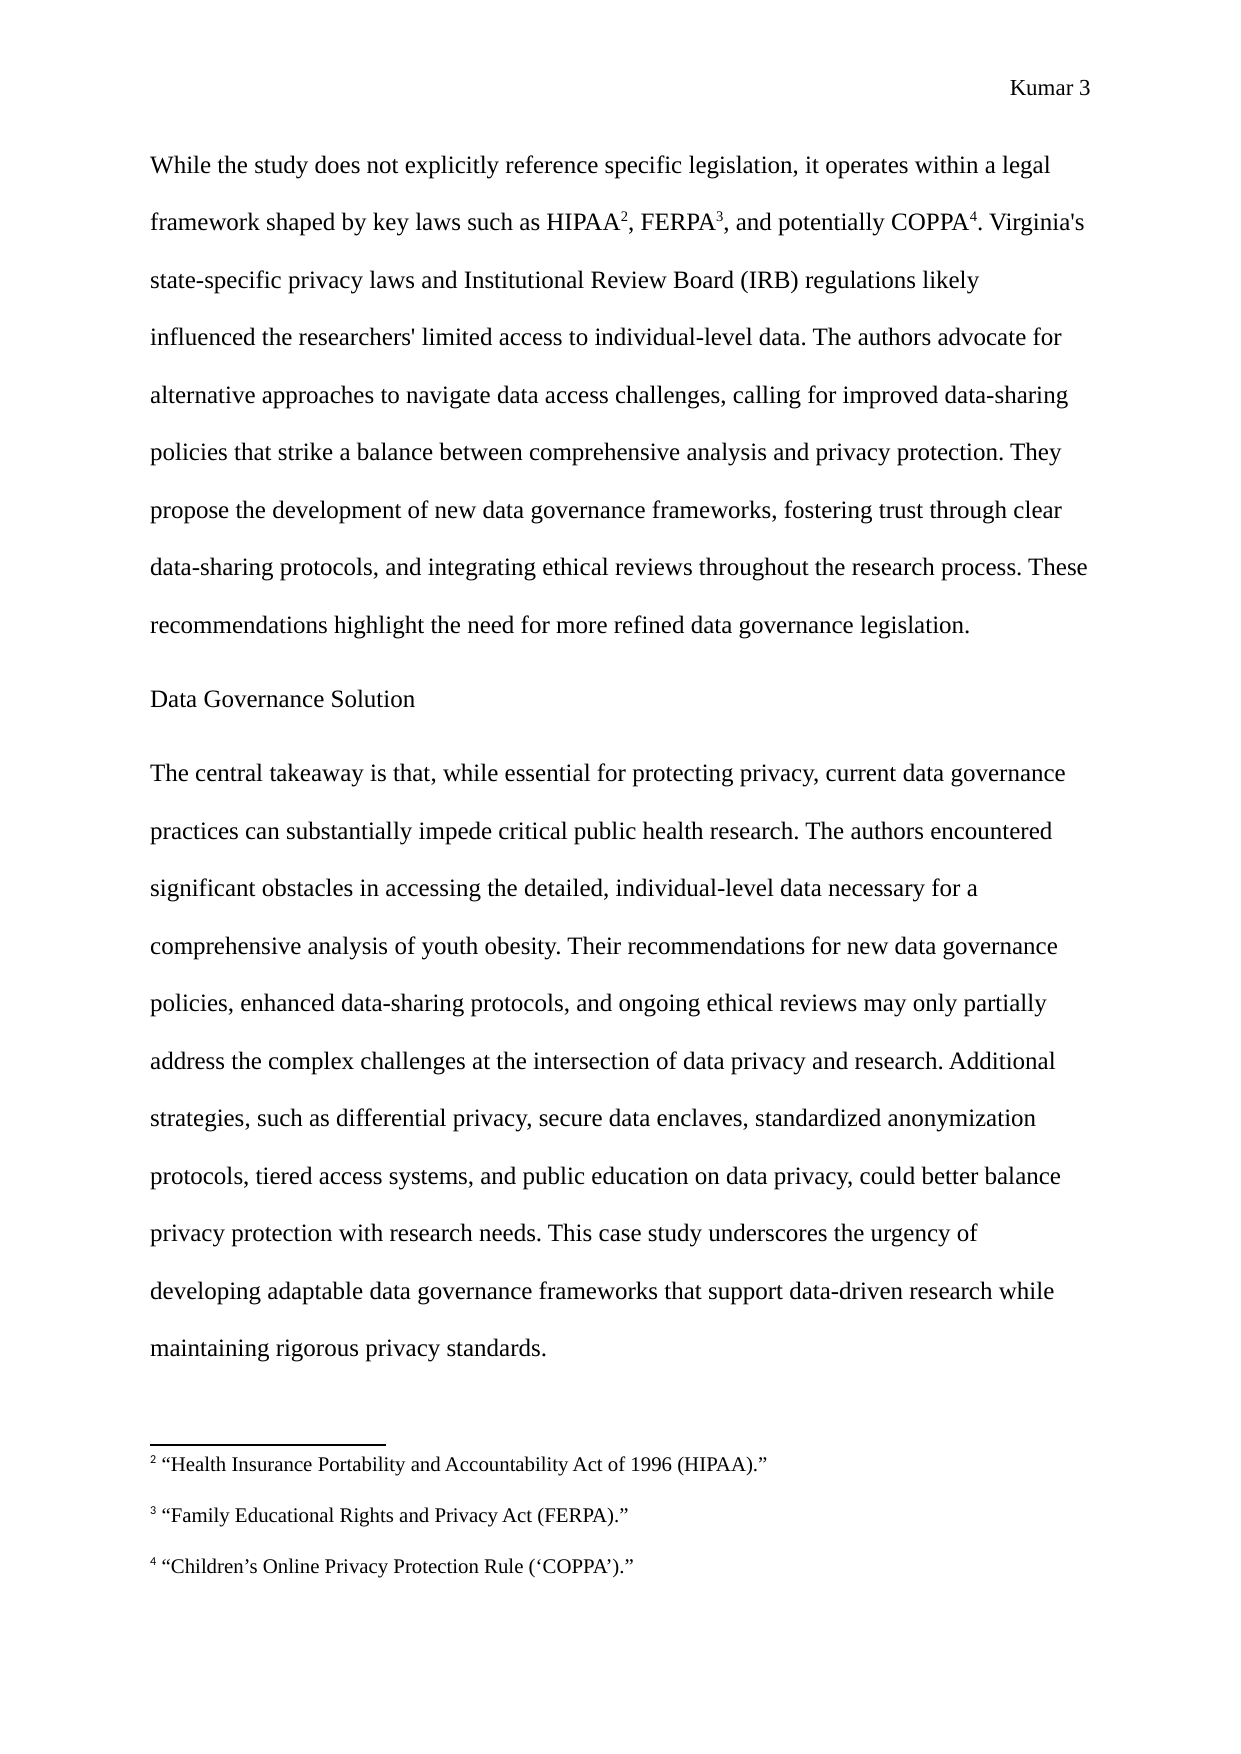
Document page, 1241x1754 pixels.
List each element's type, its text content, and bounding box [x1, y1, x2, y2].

text Data Governance Solution [150, 684, 1090, 713]
text The central takeaway is that, while essential for protecting privacy, current data governance practices can substantially impede critical public health research. The authors encountered significant obstacles in accessing the detailed, individual-level data necessary for a comprehensive analysis of youth obesity. Their recommendations for new data governance policies, enhanced data-sharing protocols, and ongoing ethical reviews may only partially address the complex challenges at the intersection of data privacy and research. Additional strategies, such as differential privacy, secure data enclaves, standardized anonymization protocols, tiered access systems, and public education on data privacy, could better balance privacy protection with research needs. This case study underscores the urgency of developing adaptable data governance frameworks that support data-driven research while maintaining rigorous privacy standards. [150, 758, 1090, 1362]
text While the study does not explicitly reference specific legislation, it operates within a legal framework shaped by key laws such as HIPAA, FERPA, and potentially COPPA. Virginia's state-specific privacy laws and Institutional Review Board (IRB) regulations likely influenced the researchers' limited access to individual-level data. The authors advocate for alternative approaches to navigate data access challenges, calling for improved data-sharing policies that strike a balance between comprehensive analysis and privacy protection. They propose the development of new data governance frameworks, fostering trust through clear data-sharing protocols, and integrating ethical reviews throughout the research process. These recommendations highlight the need for more refined data governance legislation. [150, 150, 1090, 639]
